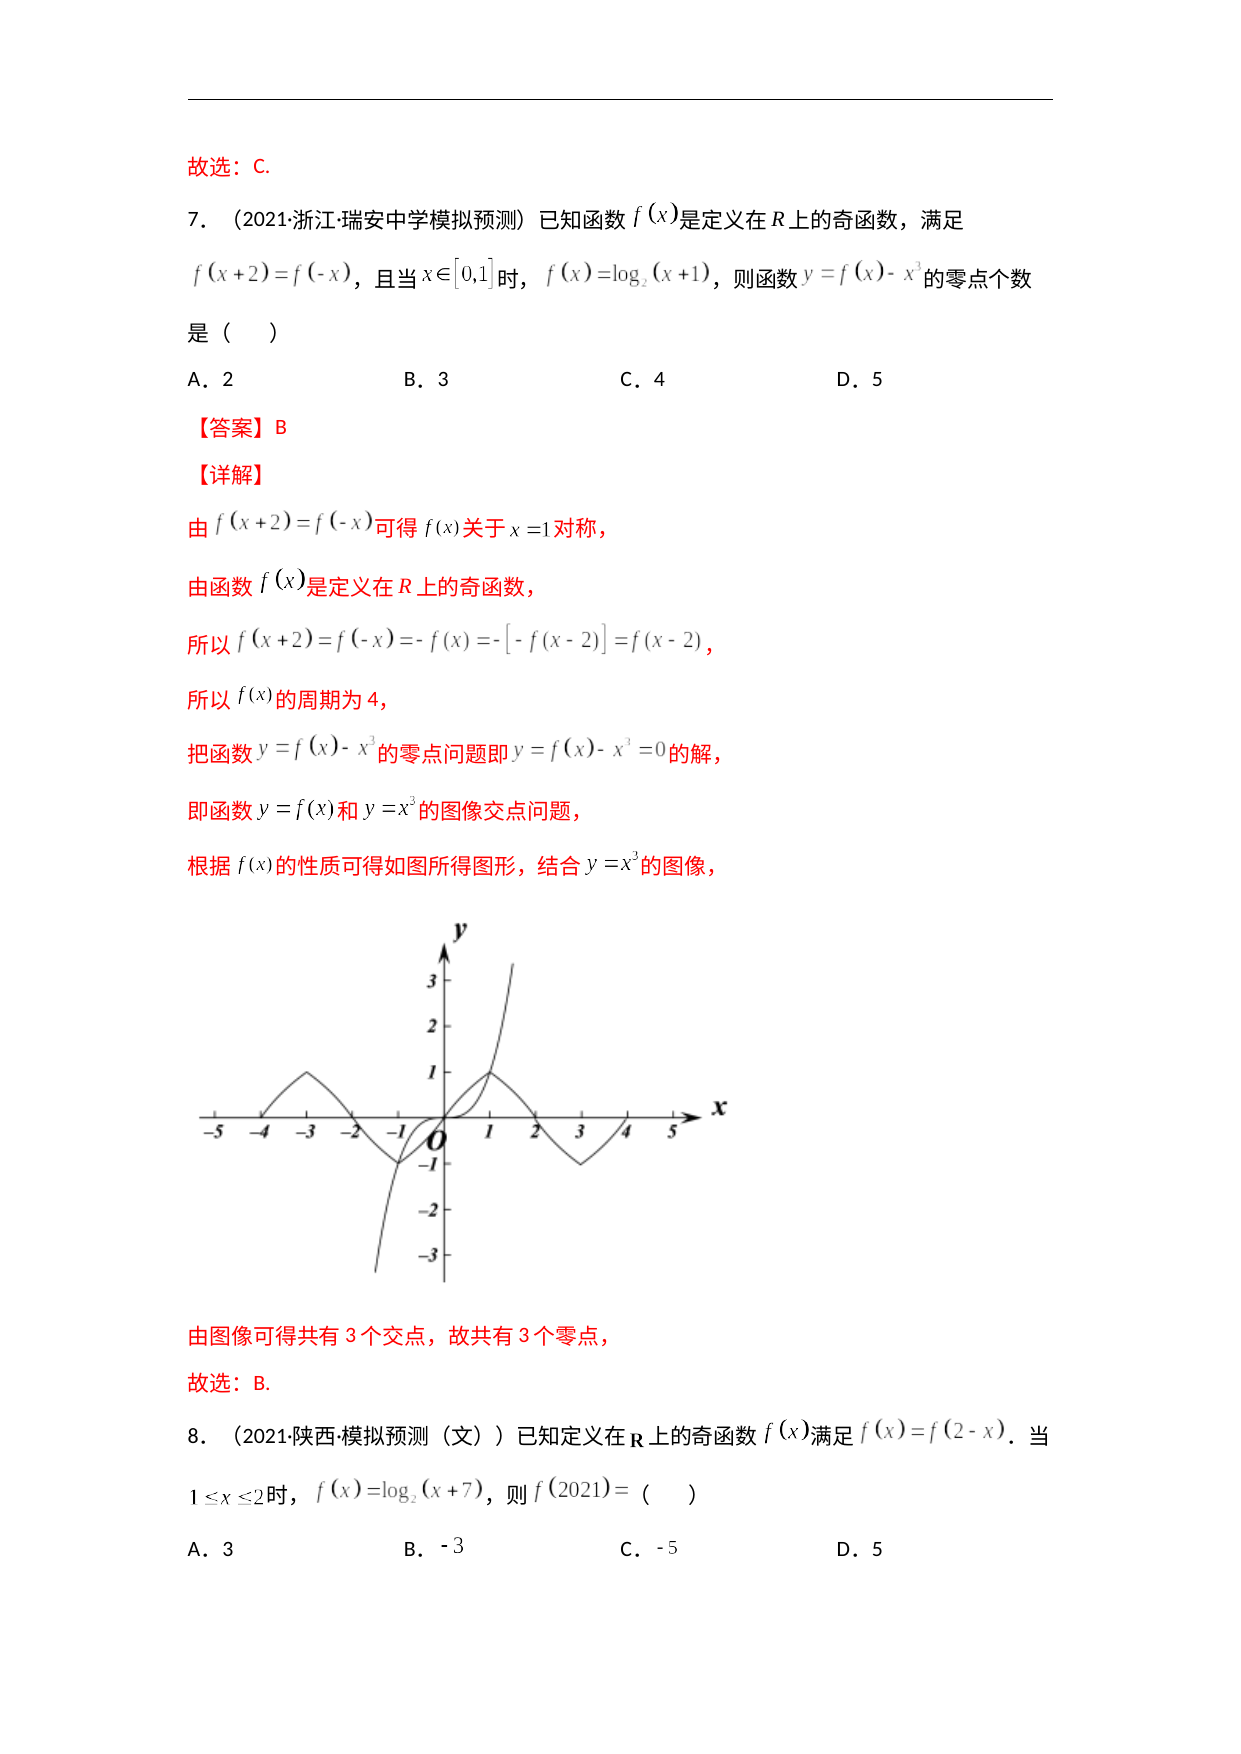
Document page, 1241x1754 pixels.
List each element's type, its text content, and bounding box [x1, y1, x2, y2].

text 把函数的零点问题即的解， [187, 731, 1053, 774]
text 7．（2021·浙江·瑞安中学模拟预测）已知函数是定义在R上的奇函数，满足，且当时，，则函数的零点个数是（ ） [187, 197, 1053, 347]
text 【答案】B [187, 411, 1053, 442]
picture [187, 900, 743, 1306]
text 根据的性质可得如图所得图形，结合的图像， [187, 845, 1053, 885]
text A．3 B． C． D．5 [187, 1532, 1053, 1565]
text A．2 B．3 C．4 D．5 [187, 363, 1053, 395]
text 所以， [187, 623, 1053, 666]
text 由可得关于对称， [187, 506, 1053, 548]
text 所以的周期为4， [187, 682, 1053, 715]
text 即函数和的图像交点问题， [187, 790, 1053, 829]
text 由函数是定义在R上的奇函数， [187, 564, 1053, 607]
text 由图像可得共有3个交点，故共有3个零点， [187, 1319, 1053, 1350]
text 故选：C. [187, 150, 1053, 182]
text 8．（2021·陕西·模拟预测（文））已知定义在上的奇函数满足．当时，，则（ ） [187, 1414, 1053, 1516]
text 【详解】 [187, 458, 1053, 490]
text 故选：B. [187, 1366, 1053, 1398]
